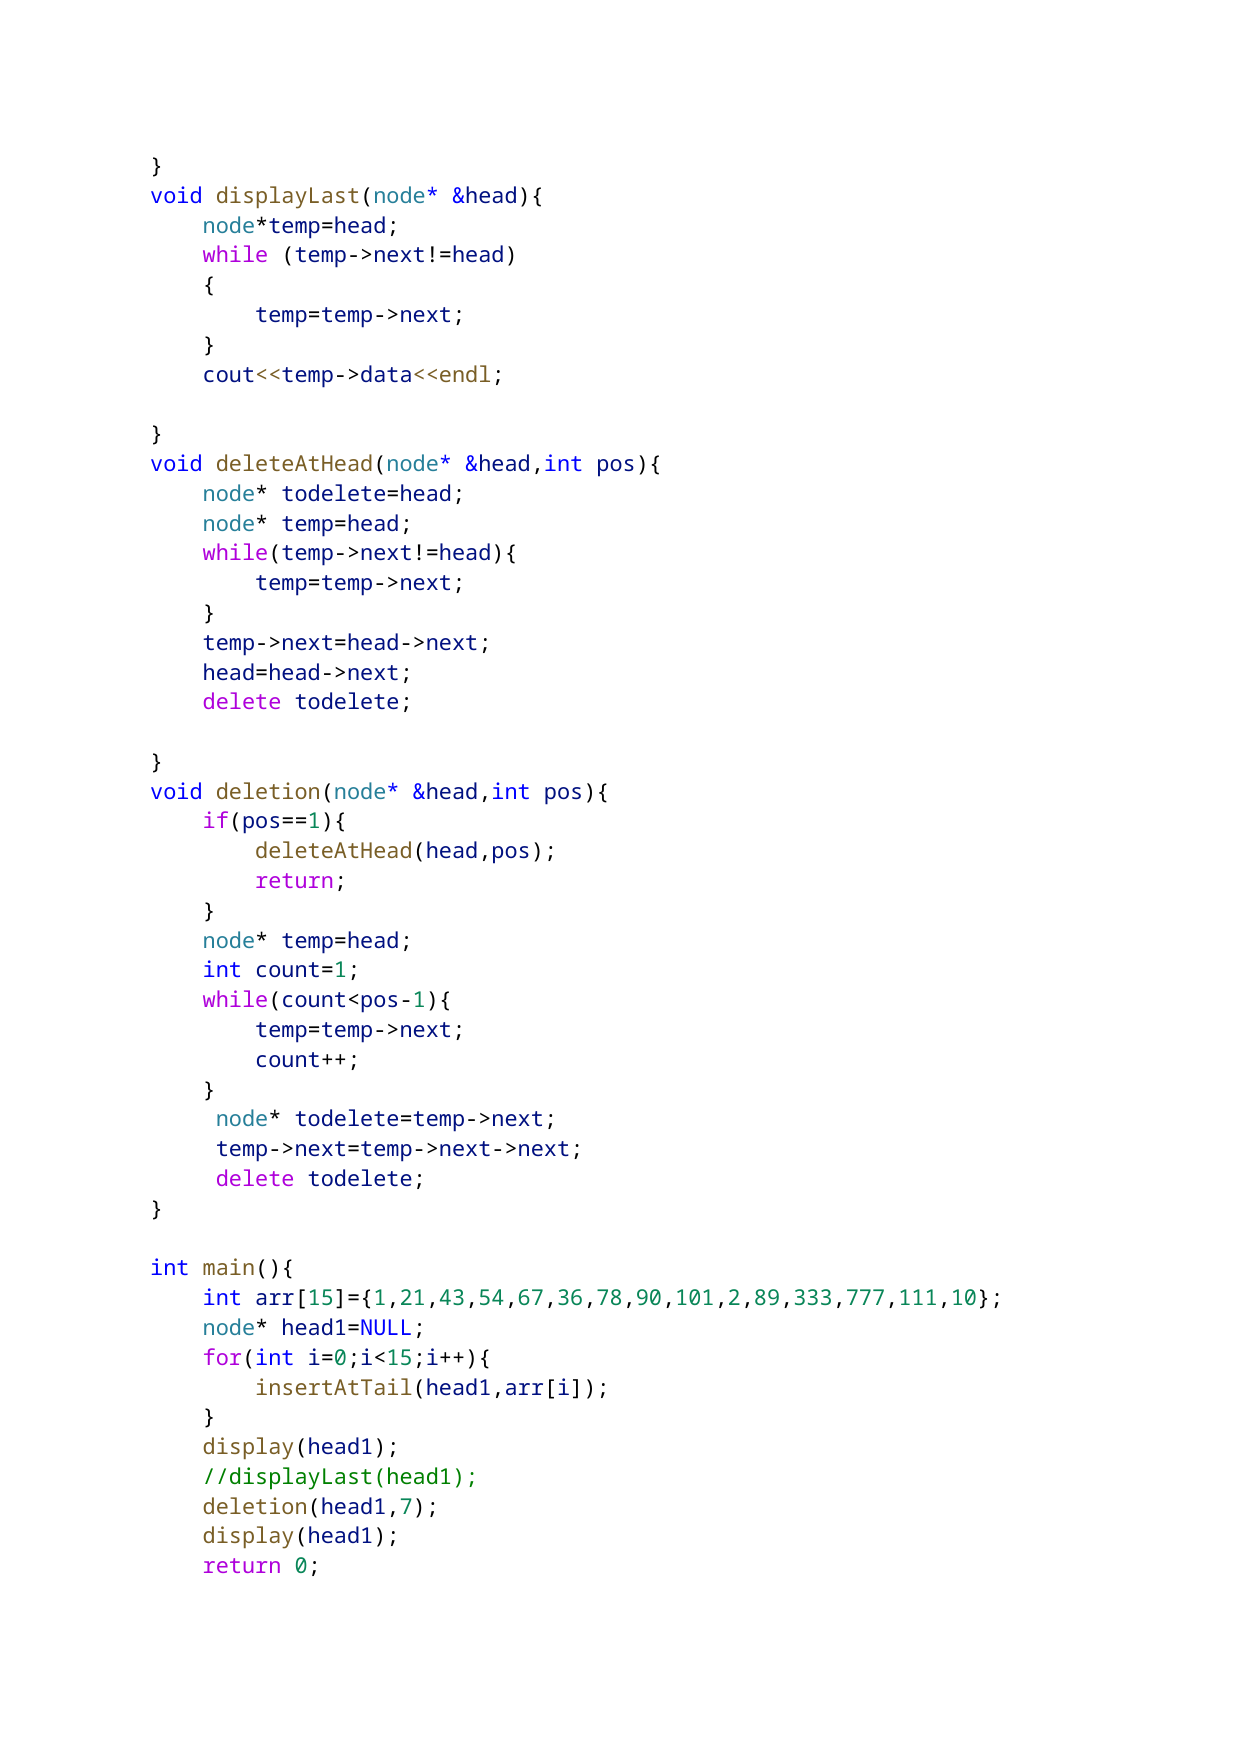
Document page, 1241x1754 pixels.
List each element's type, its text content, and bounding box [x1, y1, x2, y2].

text } [150, 746, 1090, 776]
text node* temp=head; [150, 507, 1090, 537]
text while(temp->next!=head){ [150, 537, 1090, 567]
text delete todelete; [150, 686, 1090, 716]
text count++; [150, 1044, 1090, 1073]
text node* todelete=temp->next; [150, 1103, 1090, 1133]
text display(head1); [150, 1431, 1090, 1461]
text int main(){ [150, 1252, 1090, 1282]
text insertAtTail(head1,arr[i]); [150, 1371, 1090, 1401]
text void deleteAtHead(node* &head,int pos){ [150, 448, 1090, 478]
text { [150, 269, 1090, 299]
text } [150, 597, 1090, 627]
text for(int i=0;i<15;i++){ [150, 1342, 1090, 1371]
text node* temp=head; [150, 924, 1090, 954]
text while (temp->next!=head) [150, 239, 1090, 269]
text } [150, 1193, 1090, 1222]
text void deletion(node* &head,int pos){ [150, 776, 1090, 805]
text return 0; [150, 1550, 1090, 1580]
text delete todelete; [150, 1163, 1090, 1193]
text void displayLast(node* &head){ [150, 180, 1090, 209]
text int count=1; [150, 954, 1090, 984]
text int arr[15]={1,21,43,54,67,36,78,90,101,2,89,333,777,111,10}; [150, 1282, 1090, 1312]
text //displayLast(head1); [150, 1461, 1090, 1491]
text node* head1=NULL; [150, 1312, 1090, 1342]
text deletion(head1,7); [150, 1491, 1090, 1520]
text } [150, 150, 1090, 180]
text temp=temp->next; [150, 299, 1090, 329]
text } [150, 329, 1090, 358]
text node*temp=head; [150, 209, 1090, 239]
text node* todelete=head; [150, 478, 1090, 507]
text temp=temp->next; [150, 1014, 1090, 1044]
text display(head1); [150, 1520, 1090, 1550]
text temp=temp->next; [150, 567, 1090, 597]
text } [150, 895, 1090, 924]
text cout<<temp->data<<endl; [150, 358, 1090, 388]
text temp->next=head->next; [150, 627, 1090, 656]
text head=head->next; [150, 656, 1090, 686]
text } [150, 1401, 1090, 1431]
text temp->next=temp->next->next; [150, 1133, 1090, 1163]
text } [150, 418, 1090, 448]
text return; [150, 865, 1090, 895]
text deleteAtHead(head,pos); [150, 835, 1090, 865]
text if(pos==1){ [150, 805, 1090, 835]
text while(count<pos-1){ [150, 984, 1090, 1014]
text } [150, 1073, 1090, 1103]
